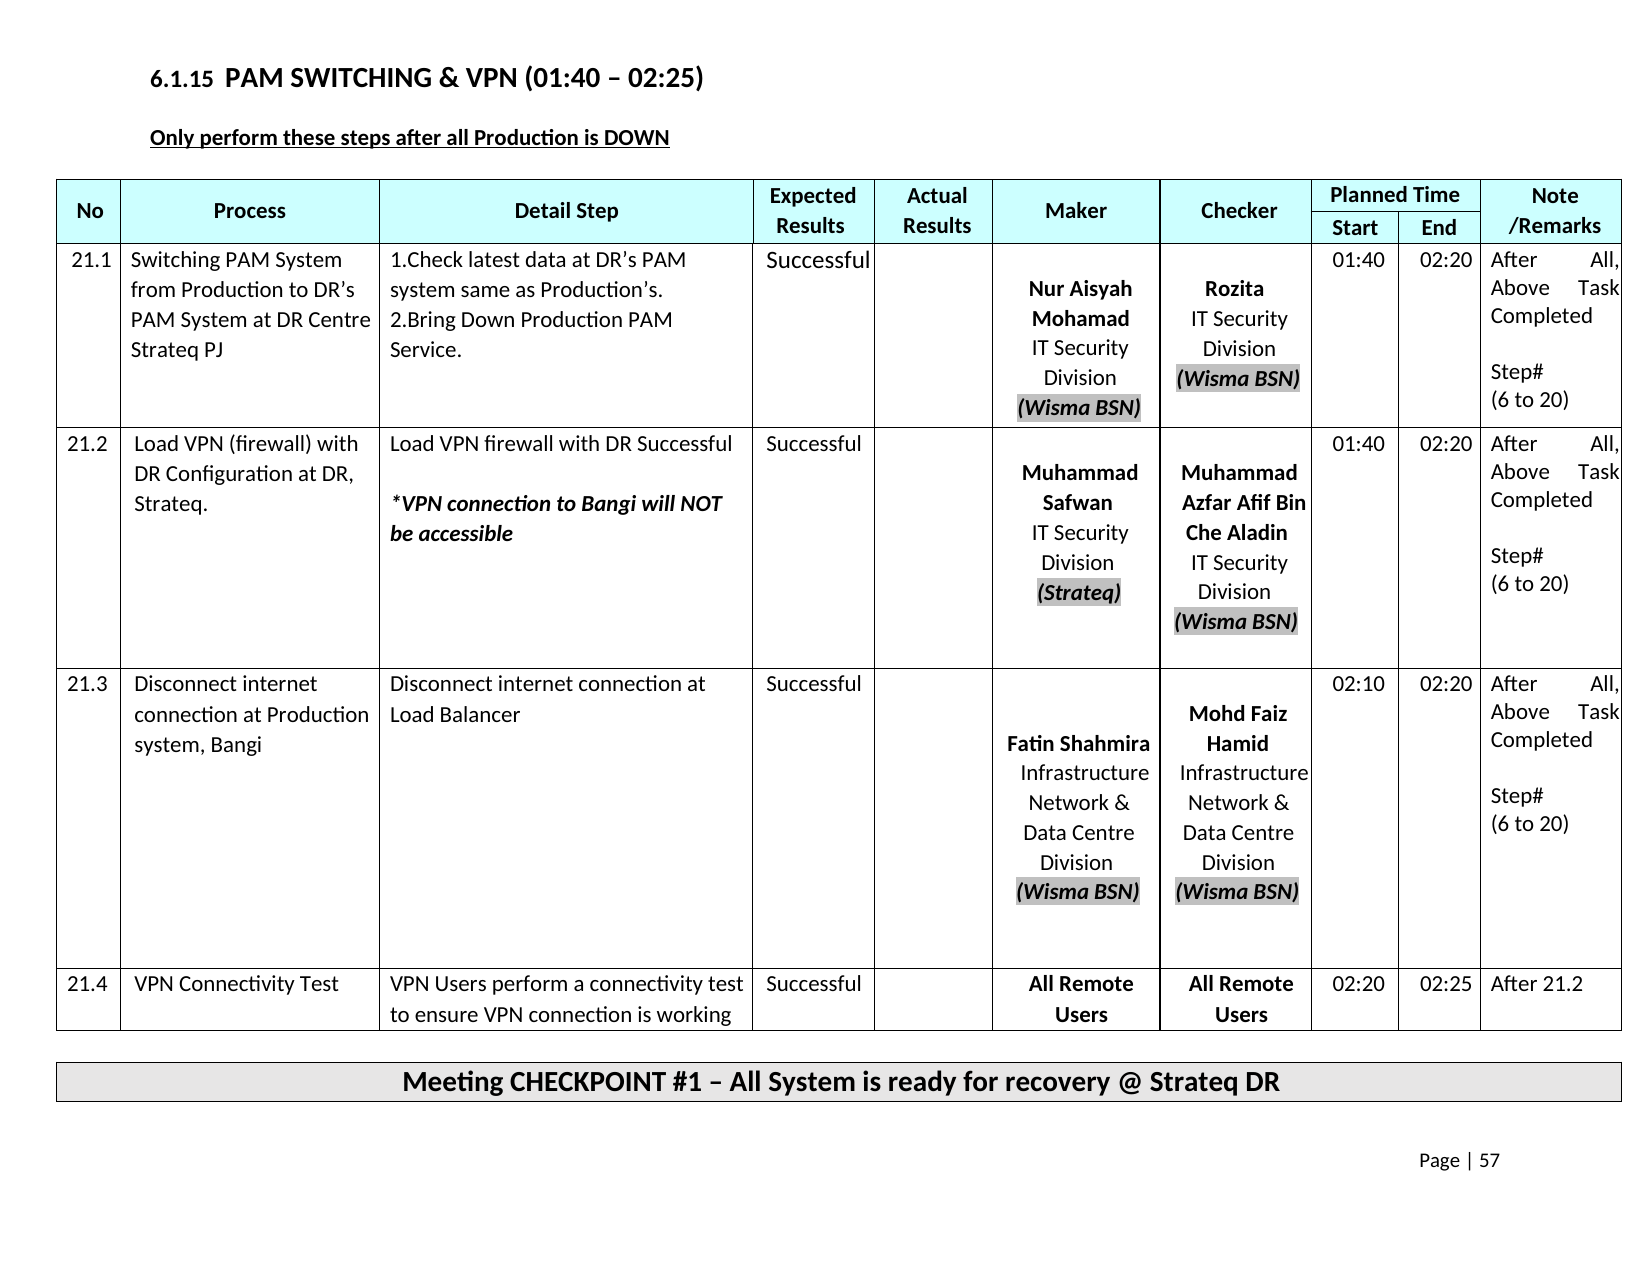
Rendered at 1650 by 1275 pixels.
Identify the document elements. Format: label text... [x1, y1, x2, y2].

table_header Actual Results [875, 180, 992, 243]
table_header Maker [993, 180, 1159, 243]
table_cell 21.4 [57, 969, 120, 1030]
table_cell [875, 969, 992, 1030]
table_cell VPN Connectivity Test [121, 969, 379, 1030]
table_cell 02:20 [1312, 969, 1398, 1030]
table_cell Switching PAM System from Production to DR’s PAM System at DR Centre Strateq PJ [121, 244, 379, 427]
text Only perform these steps after all Production is DOWN [150, 123, 1500, 151]
table_cell Start [1312, 212, 1398, 243]
table_cell Successful [753, 969, 874, 1030]
table_cell 02:10 [1312, 669, 1398, 968]
table_cell 21.1 [57, 244, 120, 427]
subtitle PAM SWITCHING & VPN (01:40 – 02:25) [150, 59, 1500, 95]
table_cell Load VPN firewall with DR Successful *VPN connection to Bangi will NOT be accessible [380, 428, 752, 668]
table_cell After All, Above Task Completed Step# (6 to 20) [1481, 669, 1621, 968]
table_header No [57, 180, 120, 243]
table_cell Nur Aisyah Mohamad IT Security Division (Wisma BSN) [993, 244, 1159, 427]
table_cell [875, 428, 992, 668]
table_cell [875, 244, 992, 427]
table_cell Successful [753, 428, 874, 668]
table_cell Successful [753, 669, 874, 968]
table_cell 21.3 [57, 669, 120, 968]
table_cell 02:20 [1399, 428, 1480, 668]
table_cell After 21.2 [1481, 969, 1621, 1030]
table_cell Disconnect internet connection at Production system, Bangi [121, 669, 379, 968]
table_cell 1.Check latest data at DR’s PAM system same as Production’s. 2.Bring Down Production PAM Service. [380, 244, 752, 427]
table_cell 21.2 [57, 428, 120, 668]
table_cell Fatin Shahmira Infrastructure Network & Data Centre Division (Wisma BSN) [993, 669, 1159, 968]
table_cell 02:20 [1399, 669, 1480, 968]
table_cell End [1399, 212, 1480, 243]
table_cell VPN Users perform a connectivity test to ensure VPN connection is working [380, 969, 752, 1030]
table_header Expected Results [754, 180, 874, 243]
table_cell After All, Above Task Completed Step# (6 to 20) [1481, 428, 1621, 668]
table_cell Muhammad Safwan IT Security Division (Strateq) [993, 428, 1159, 668]
table_cell All Remote Users [993, 969, 1159, 1030]
table_header Meeting CHECKPOINT #1 – All System is ready for recovery @ Strateq DR [57, 1063, 1621, 1101]
table_header Checker [1161, 180, 1311, 243]
table_cell 01:40 [1312, 244, 1398, 427]
table_cell Mohd Faiz Hamid Infrastructure Network & Data Centre Division (Wisma BSN) [1161, 669, 1311, 968]
table_cell After All, Above Task Completed Step# (6 to 20) [1481, 244, 1621, 427]
table_header Process [121, 180, 379, 243]
table_cell [875, 669, 992, 968]
table_cell Disconnect internet connection at Load Balancer [380, 669, 752, 968]
table_header Planned Time [1312, 180, 1480, 211]
table_cell All Remote Users [1161, 969, 1311, 1030]
table_header Note /Remarks [1481, 180, 1621, 243]
table_header Detail Step [380, 180, 753, 243]
table_cell 01:40 [1312, 428, 1398, 668]
table_cell Successful [753, 244, 874, 427]
table_cell Muhammad Azfar Afif Bin Che Aladin IT Security Division (Wisma BSN) [1161, 428, 1311, 668]
table_cell Rozita IT Security Division (Wisma BSN) [1161, 244, 1311, 427]
table_cell 02:25 [1399, 969, 1480, 1030]
table_cell 02:20 [1399, 244, 1480, 427]
table_cell Load VPN (firewall) with DR Configuration at DR, Strateq. [121, 428, 379, 668]
